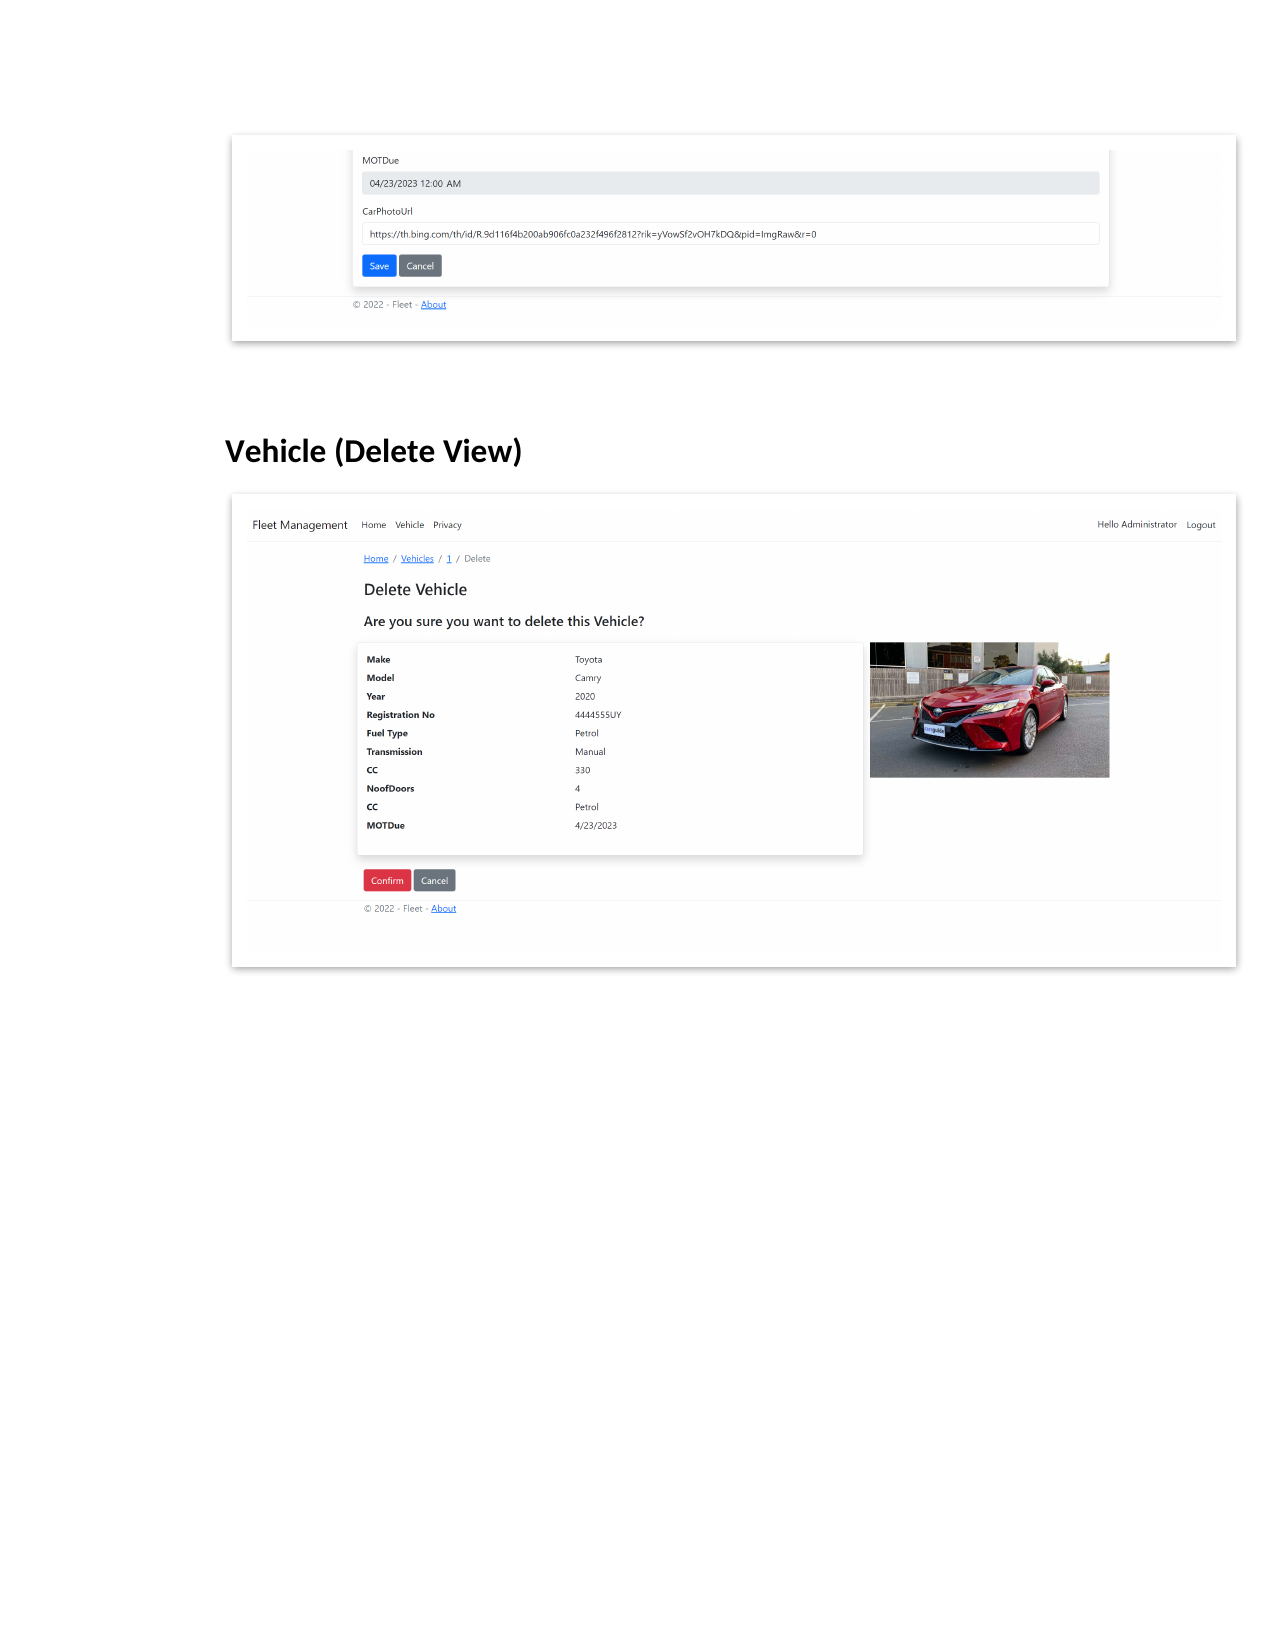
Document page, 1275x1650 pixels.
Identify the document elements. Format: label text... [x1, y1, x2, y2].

picture [247, 150, 1222, 326]
text Vehicle (Delete View) [225, 429, 1125, 470]
picture [247, 509, 1222, 952]
